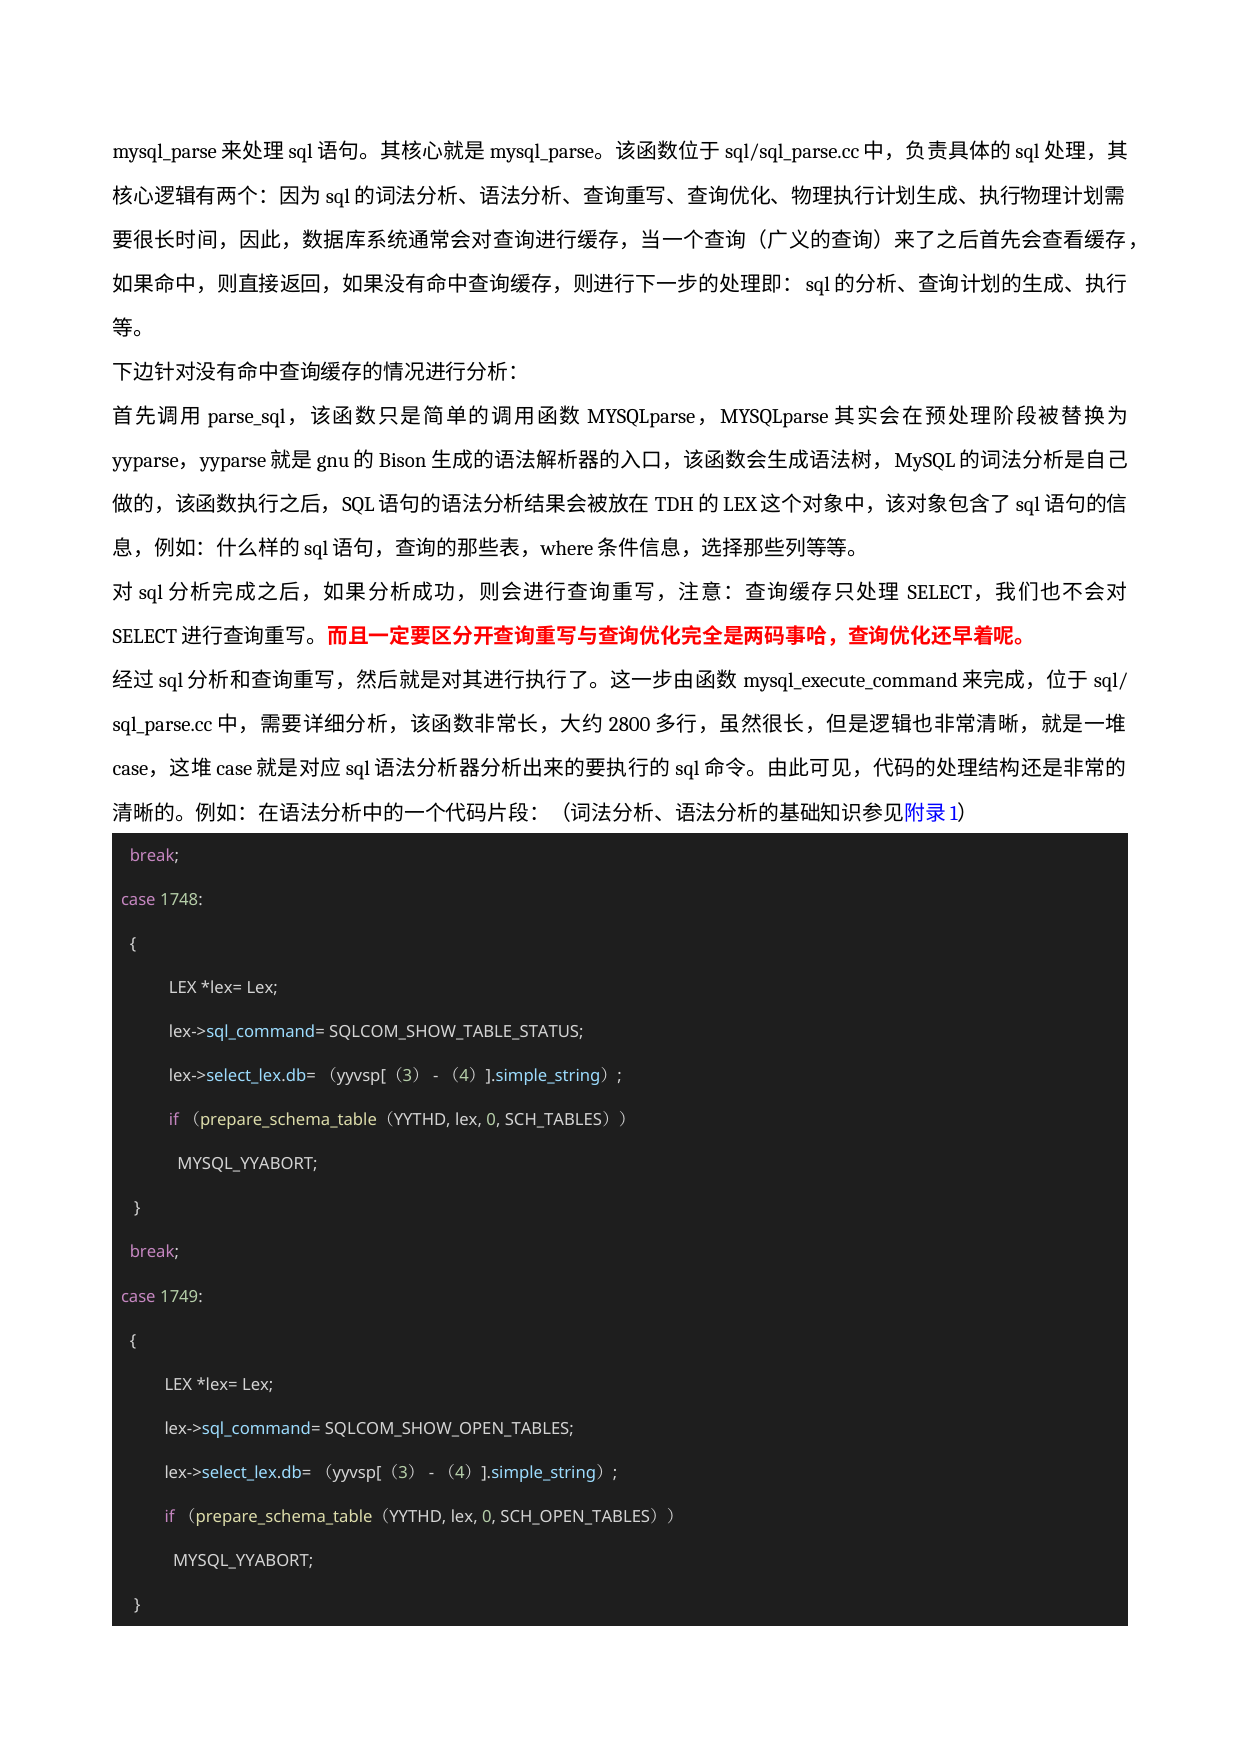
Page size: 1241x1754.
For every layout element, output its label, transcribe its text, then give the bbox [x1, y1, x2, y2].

text } [112, 1582, 1128, 1626]
text LEX *lex= Lex; [112, 965, 1128, 1009]
text lex->select_lex.db= （yyvsp[（3） - （4）].simple_string）; [112, 1053, 1128, 1097]
text MYSQL_YYABORT; [112, 1538, 1128, 1582]
text break; [112, 833, 1128, 877]
text lex->sql_command= SQLCOM_SHOW_TABLE_STATUS; [112, 1009, 1128, 1053]
text 首先调用parse_sql，该函数只是简单的调用函数MYSQLparse，MYSQLparse其实会在预处理阶段被替换为yyparse，yyparse就是gnu的Bison生成的语法解析器的入口，该函数会生成语法树，MySQL的词法分析是自己做的，该函数执行之后，SQL语句的语法分析结果会被放在TDH的LEX这个对象中，该对象包含了sql语句的信息，例如：什么样的sql语句，查询的那些表，where条件信息，选择那些列等等。 [112, 392, 1128, 568]
text if （prepare_schema_table（YYTHD, lex, 0, SCH_TABLES）） [112, 1097, 1128, 1141]
text case 1748: [112, 877, 1128, 921]
text if （prepare_schema_table（YYTHD, lex, 0, SCH_OPEN_TABLES）） [112, 1494, 1128, 1538]
text MYSQL_YYABORT; [112, 1141, 1128, 1185]
text 对sql分析完成之后，如果分析成功，则会进行查询重写，注意：查询缓存只处理SELECT，我们也不会对SELECT进行查询重写。而且一定要区分开查询重写与查询优化完全是两码事哈，查询优化还早着呢。 [112, 568, 1128, 657]
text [112, 128, 1128, 348]
text } [112, 1185, 1128, 1229]
text break; [112, 1229, 1128, 1273]
text LEX *lex= Lex; [112, 1362, 1128, 1406]
text case 1749: [112, 1273, 1128, 1318]
text { [112, 1318, 1128, 1362]
text lex->select_lex.db= （yyvsp[（3） - （4）].simple_string）; [112, 1450, 1128, 1494]
text 经过sql分析和查询重写，然后就是对其进行执行了。这一步由函数mysql_execute_command来完成，位于sql/sql_parse.cc中，需要详细分析，该函数非常长，大约2800多行，虽然很长，但是逻辑也非常清晰，就是一堆case，这堆case就是对应sql语法分析器分析出来的要执行的sql命令。由此可见，代码的处理结构还是非常的清晰的。例如：在语法分析中的一个代码片段：（词法分析、语法分析的基础知识参见附录1） [112, 657, 1128, 833]
text { [112, 921, 1128, 965]
text 下边针对没有命中查询缓存的情况进行分析： [112, 348, 1128, 392]
text lex->sql_command= SQLCOM_SHOW_OPEN_TABLES; [112, 1406, 1128, 1450]
